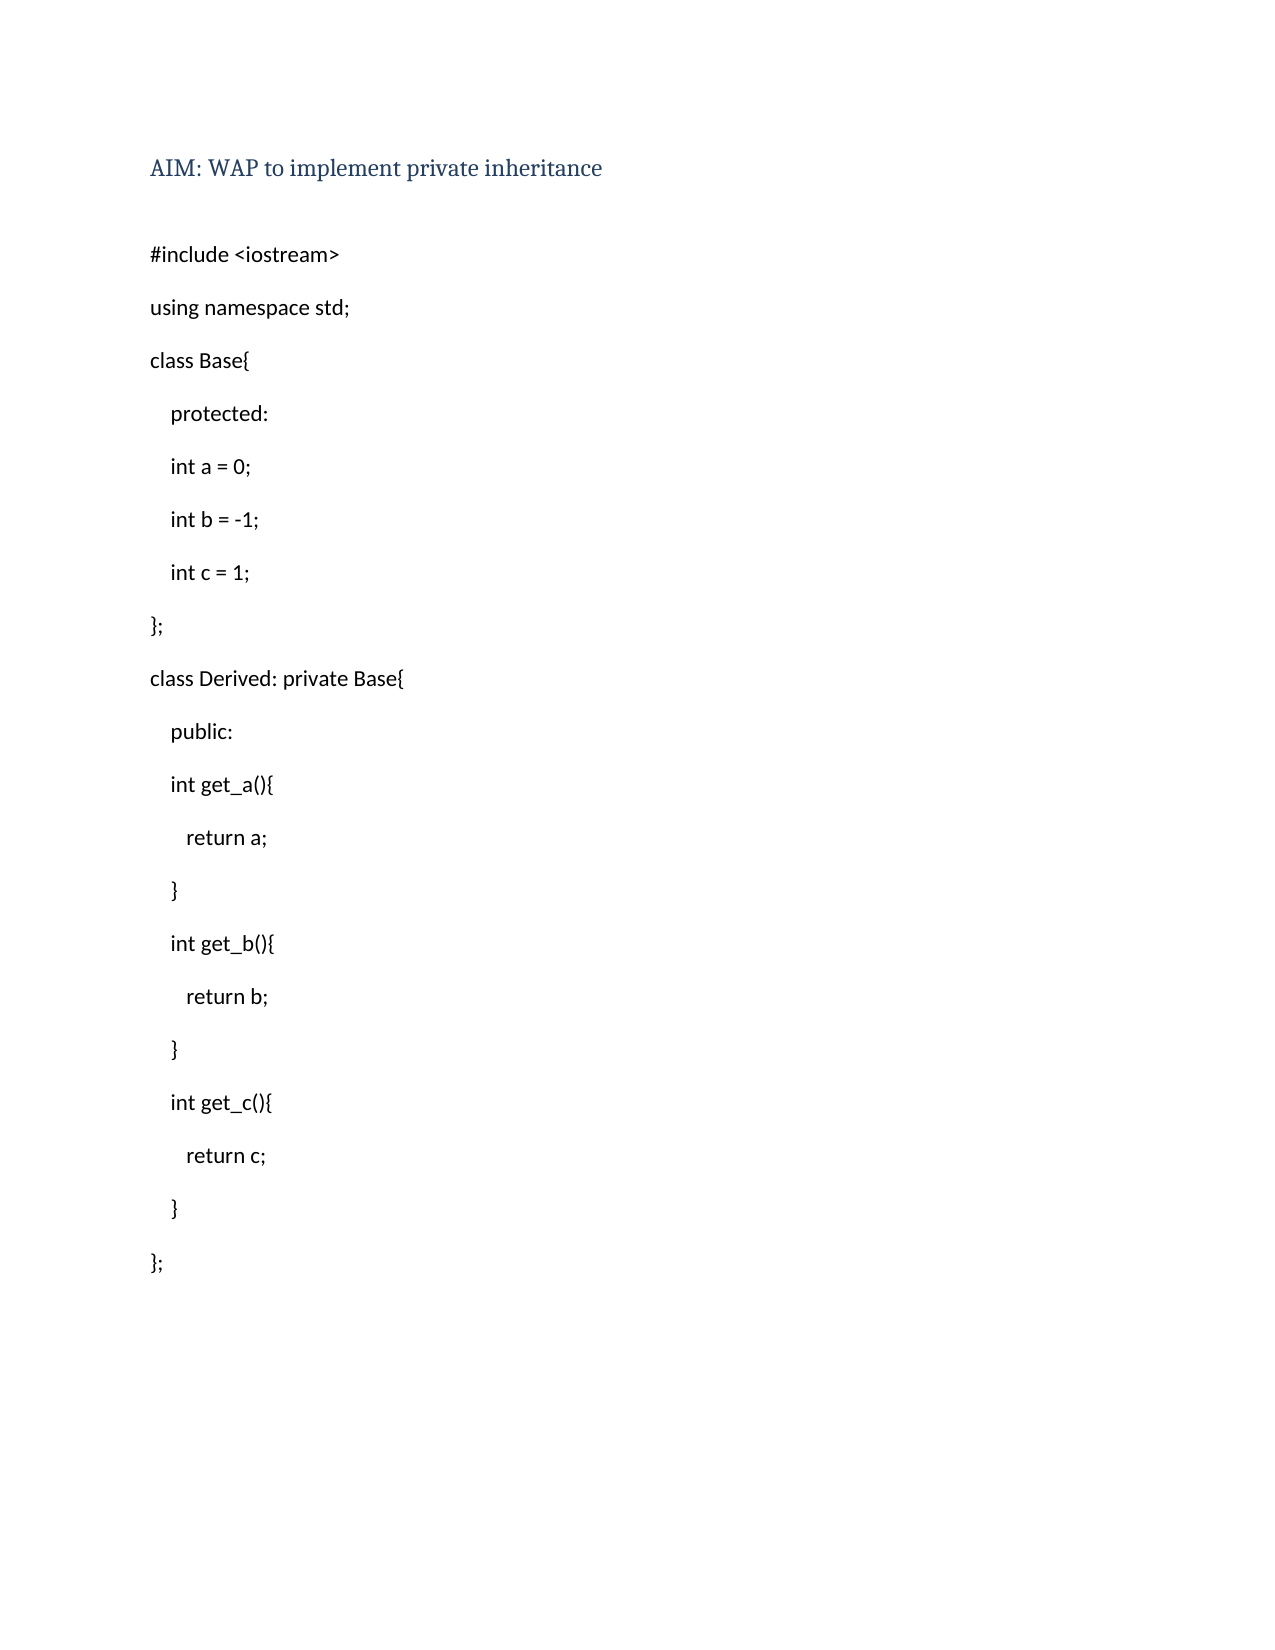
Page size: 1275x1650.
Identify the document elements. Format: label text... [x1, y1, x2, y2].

text #include <iostream> [150, 240, 1125, 268]
text return b; [150, 982, 1125, 1011]
text return c; [150, 1142, 1125, 1169]
text class Base{ [150, 346, 1125, 374]
text }; [150, 1248, 1125, 1276]
text int get_a(){ [150, 770, 1125, 798]
text }; [150, 611, 1125, 639]
text } [150, 1036, 1125, 1063]
text protected: [150, 399, 1125, 427]
text int b = -1; [150, 505, 1125, 533]
text } [150, 876, 1125, 904]
text int get_c(){ [150, 1088, 1125, 1117]
subtitle AIM: WAP to implement private inheritance [150, 154, 1125, 183]
text int get_b(){ [150, 929, 1125, 957]
text class Derived: private Base{ [150, 664, 1125, 692]
text return a; [150, 823, 1125, 851]
text using namespace std; [150, 293, 1125, 321]
text int a = 0; [150, 452, 1125, 480]
text int c = 1; [150, 558, 1125, 586]
text public: [150, 717, 1125, 745]
text } [150, 1194, 1125, 1223]
